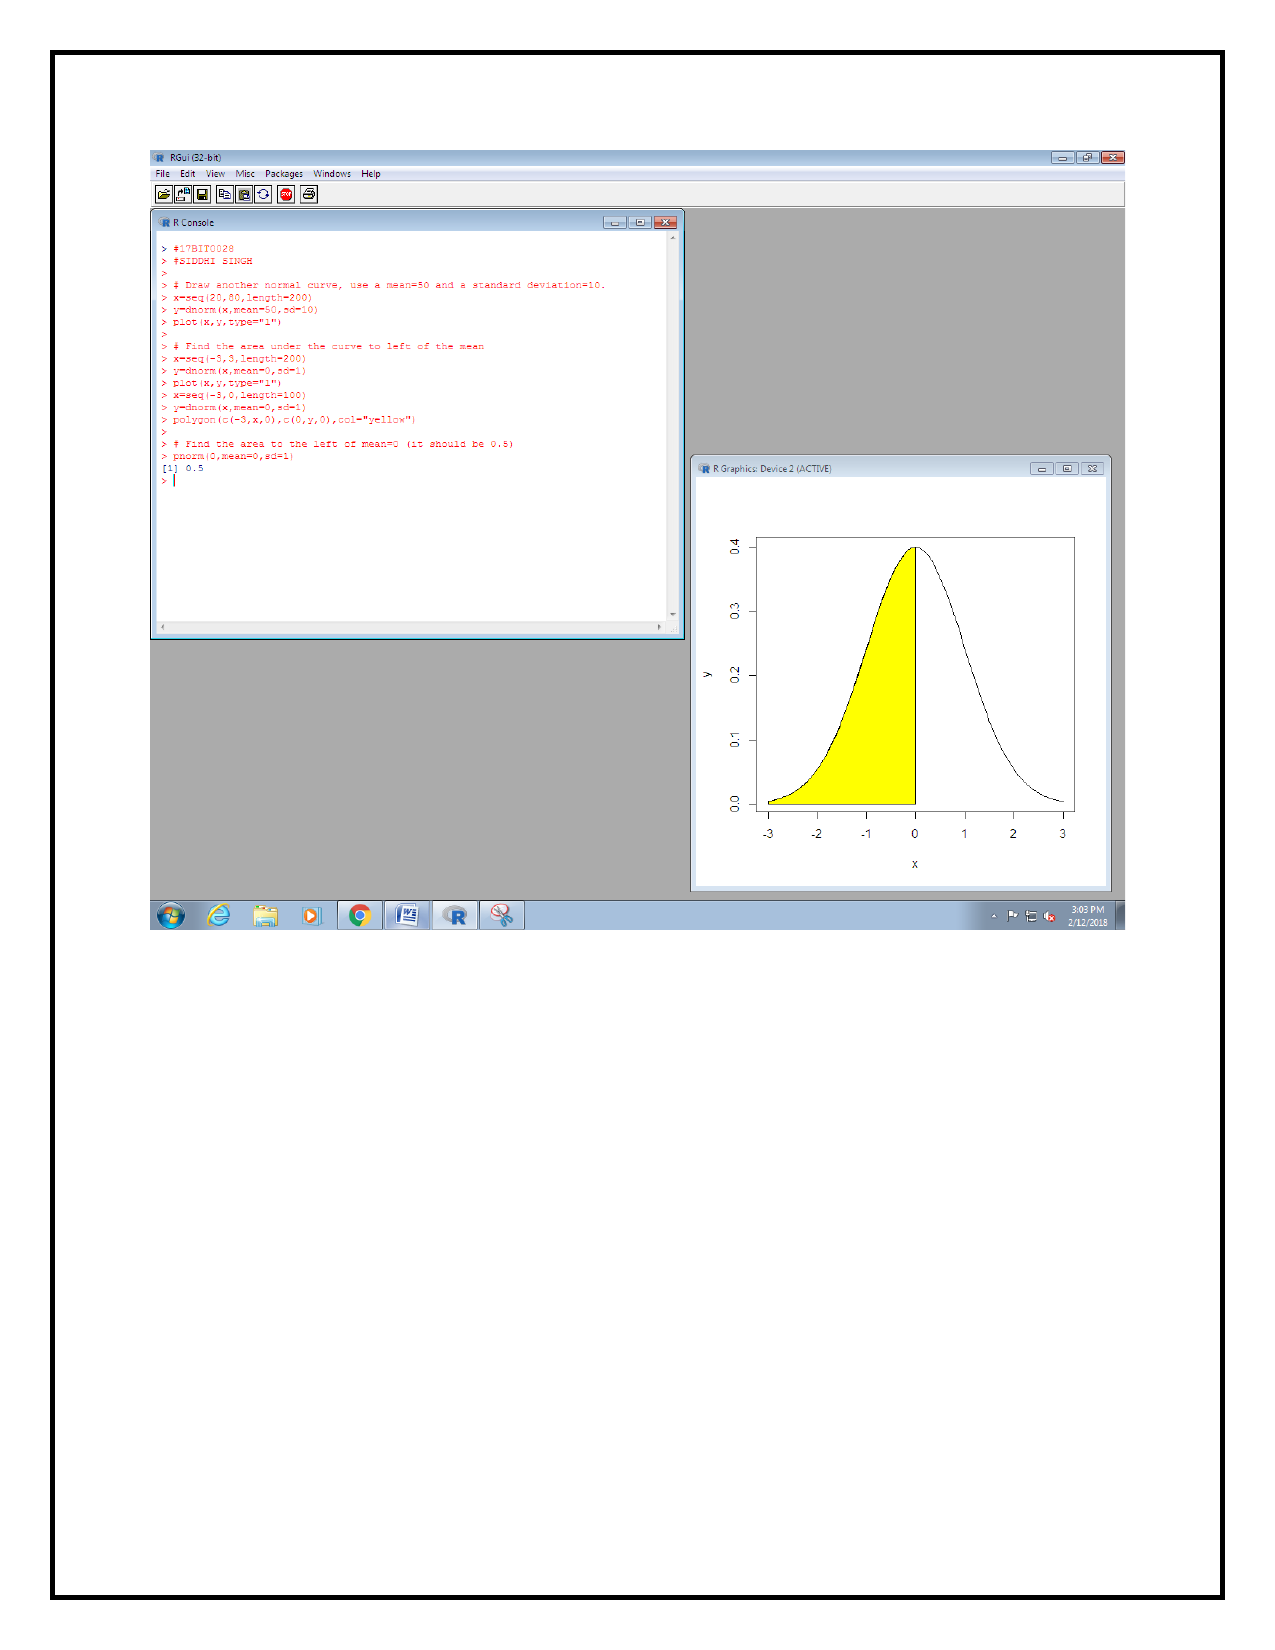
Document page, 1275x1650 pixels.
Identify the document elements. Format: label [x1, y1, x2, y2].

picture [150, 150, 1125, 930]
